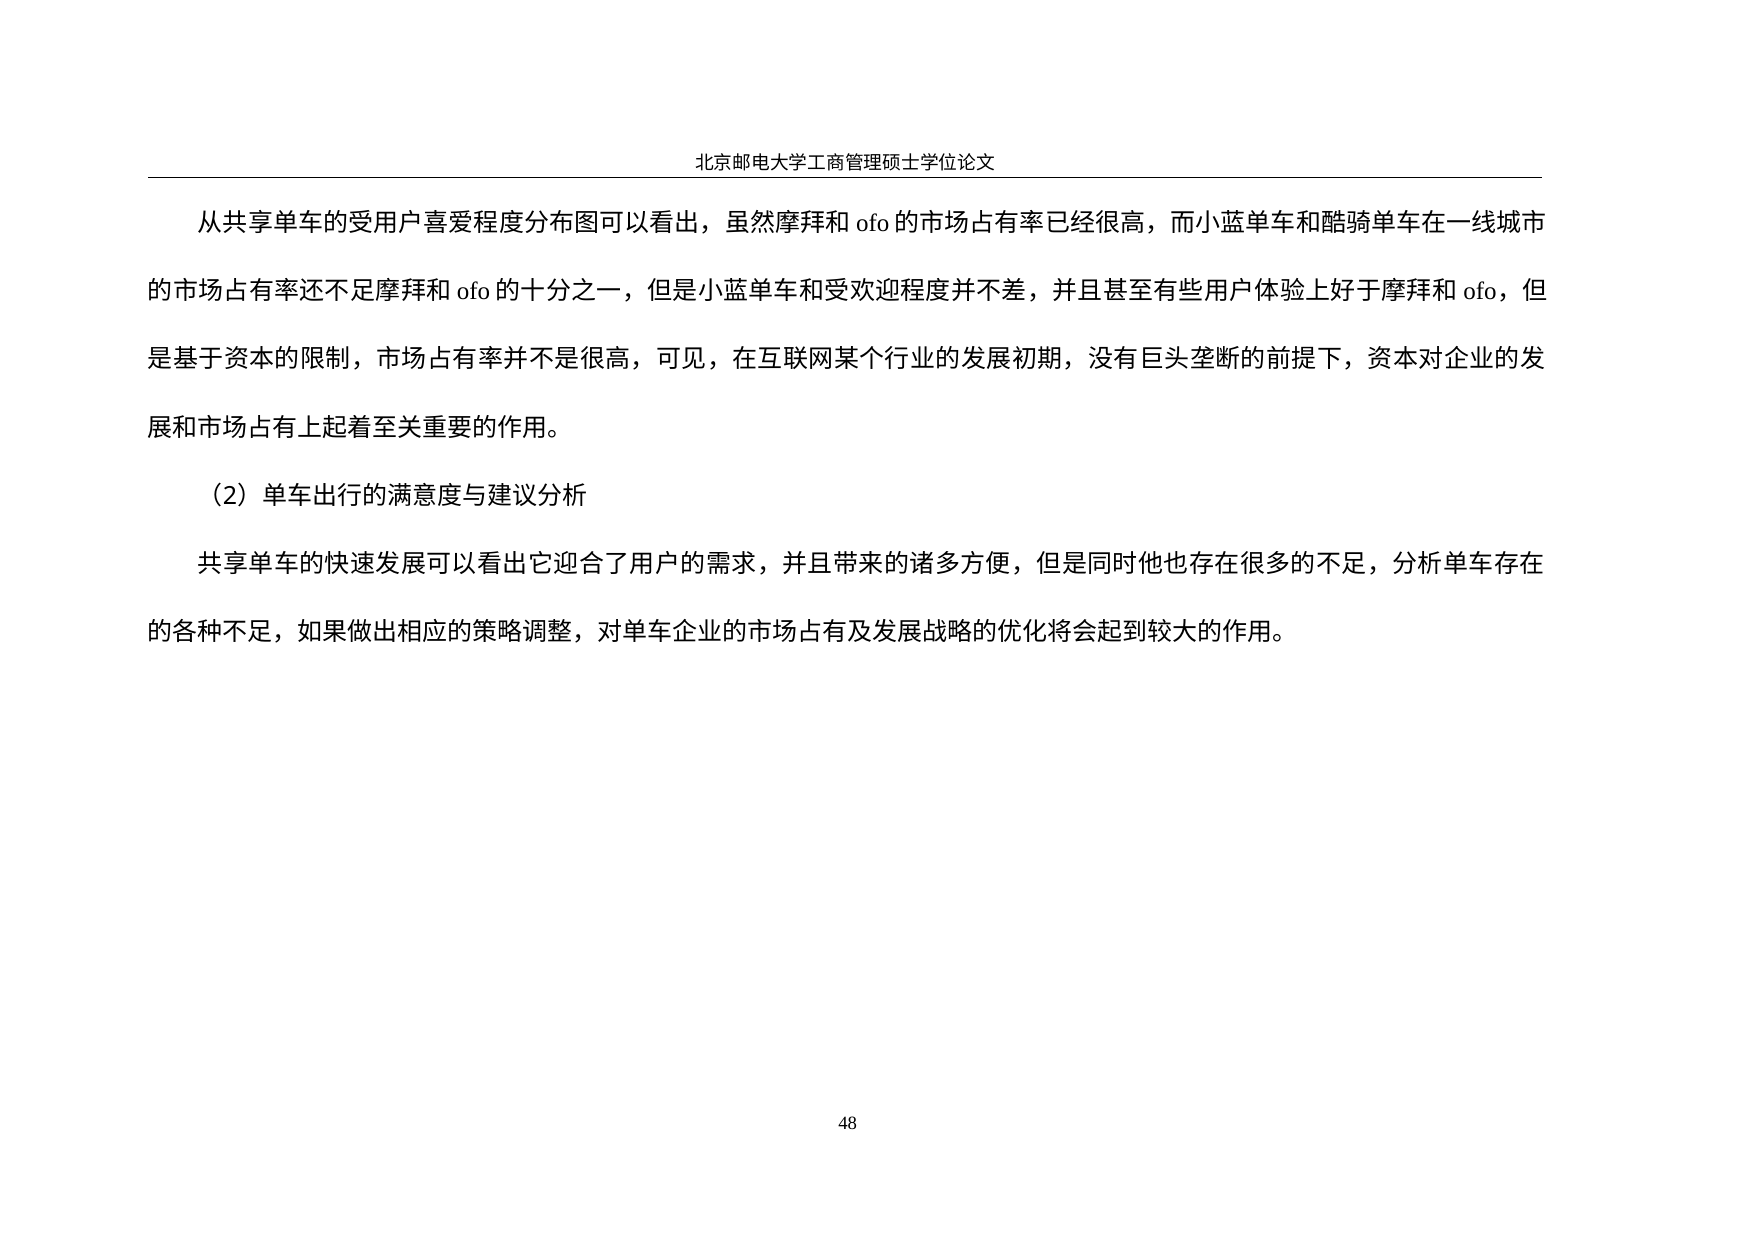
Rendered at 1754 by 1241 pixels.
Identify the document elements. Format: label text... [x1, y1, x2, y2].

text 共享单车的快速发展可以看出它迎合了用户的需求，并且带来的诸多方便，但是同时他也存在很多的不足，分析单车存在的各种不足，如果做出相应的策略调整，对单车企业的市场占有及发展战略的优化将会起到较大的作用。 [148, 527, 1547, 664]
text 从共享单车的受用户喜爱程度分布图可以看出，虽然摩拜和ofo的市场占有率已经很高，而小蓝单车和酷骑单车在一线城市的市场占有率还不足摩拜和ofo的十分之一，但是小蓝单车和受欢迎程度并不差，并且甚至有些用户体验上好于摩拜和ofo，但是基于资本的限制，市场占有率并不是很高，可见，在互联网某个行业的发展初期，没有巨头垄断的前提下，资本对企业的发展和市场占有上起着至关重要的作用。 [148, 187, 1547, 459]
text （2）单车出行的满意度与建议分析 [148, 459, 1547, 527]
